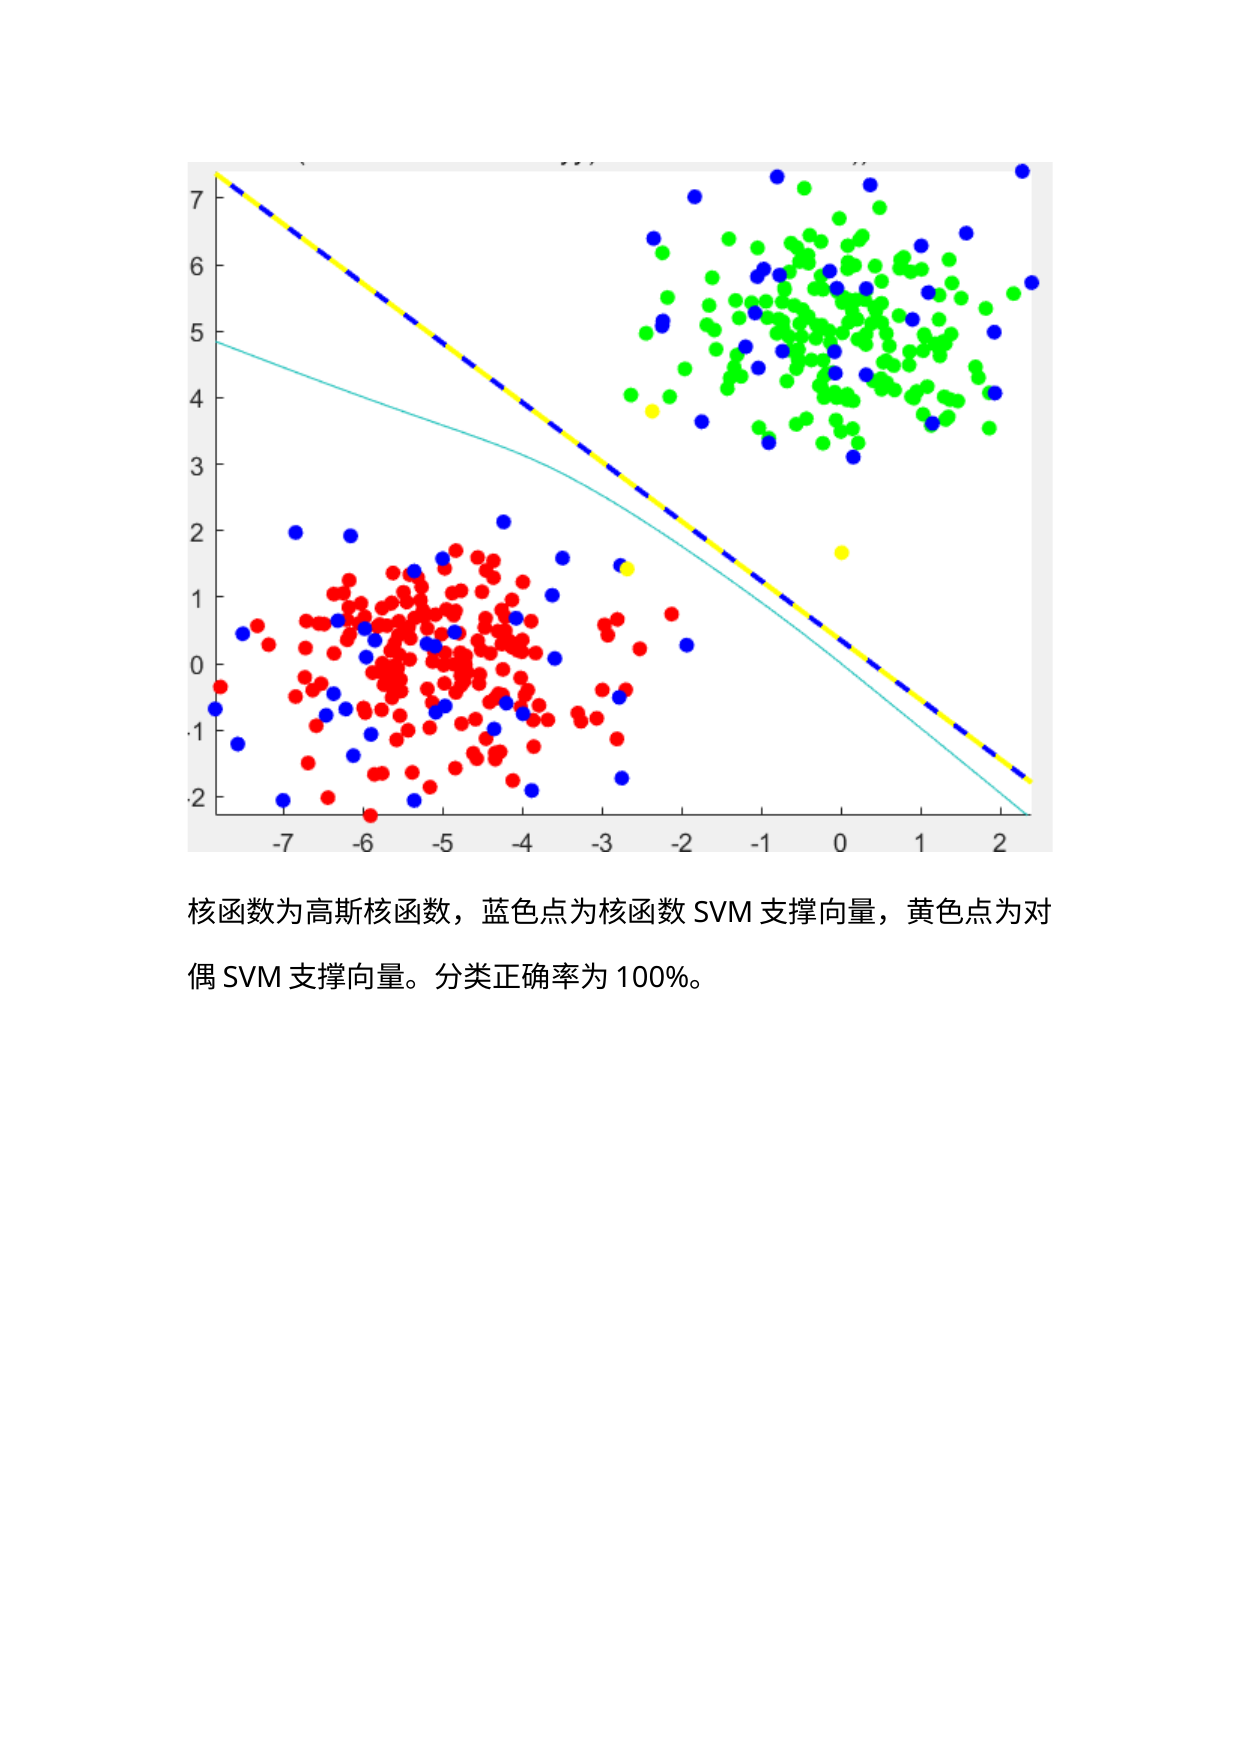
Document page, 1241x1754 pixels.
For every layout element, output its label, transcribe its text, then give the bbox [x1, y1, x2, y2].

text 核函数为高斯核函数，蓝色点为核函数SVM支撑向量，黄色点为对偶SVM支撑向量。分类正确率为100%。 [187, 877, 1053, 1007]
picture [187, 162, 1053, 852]
